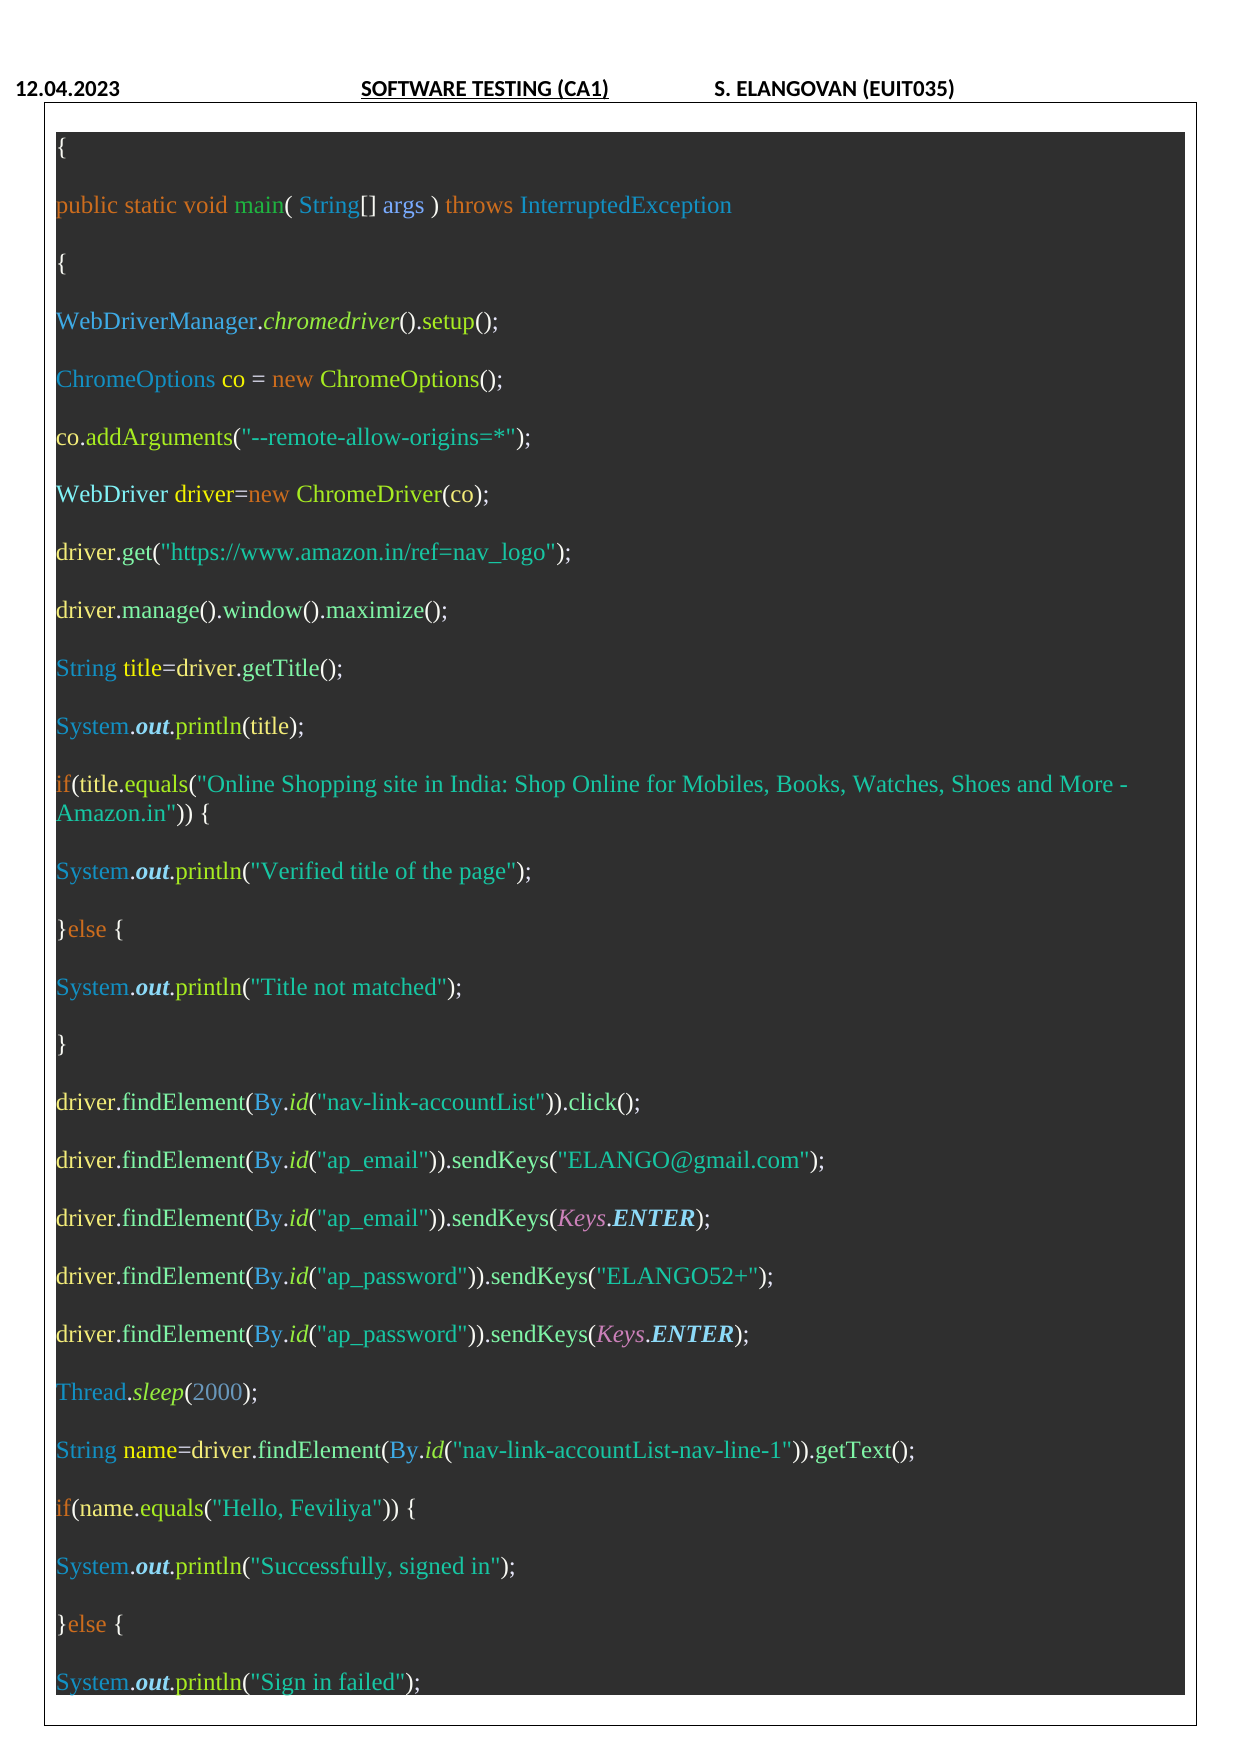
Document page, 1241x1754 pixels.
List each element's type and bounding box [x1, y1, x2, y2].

table_header [45, 103, 1196, 1724]
